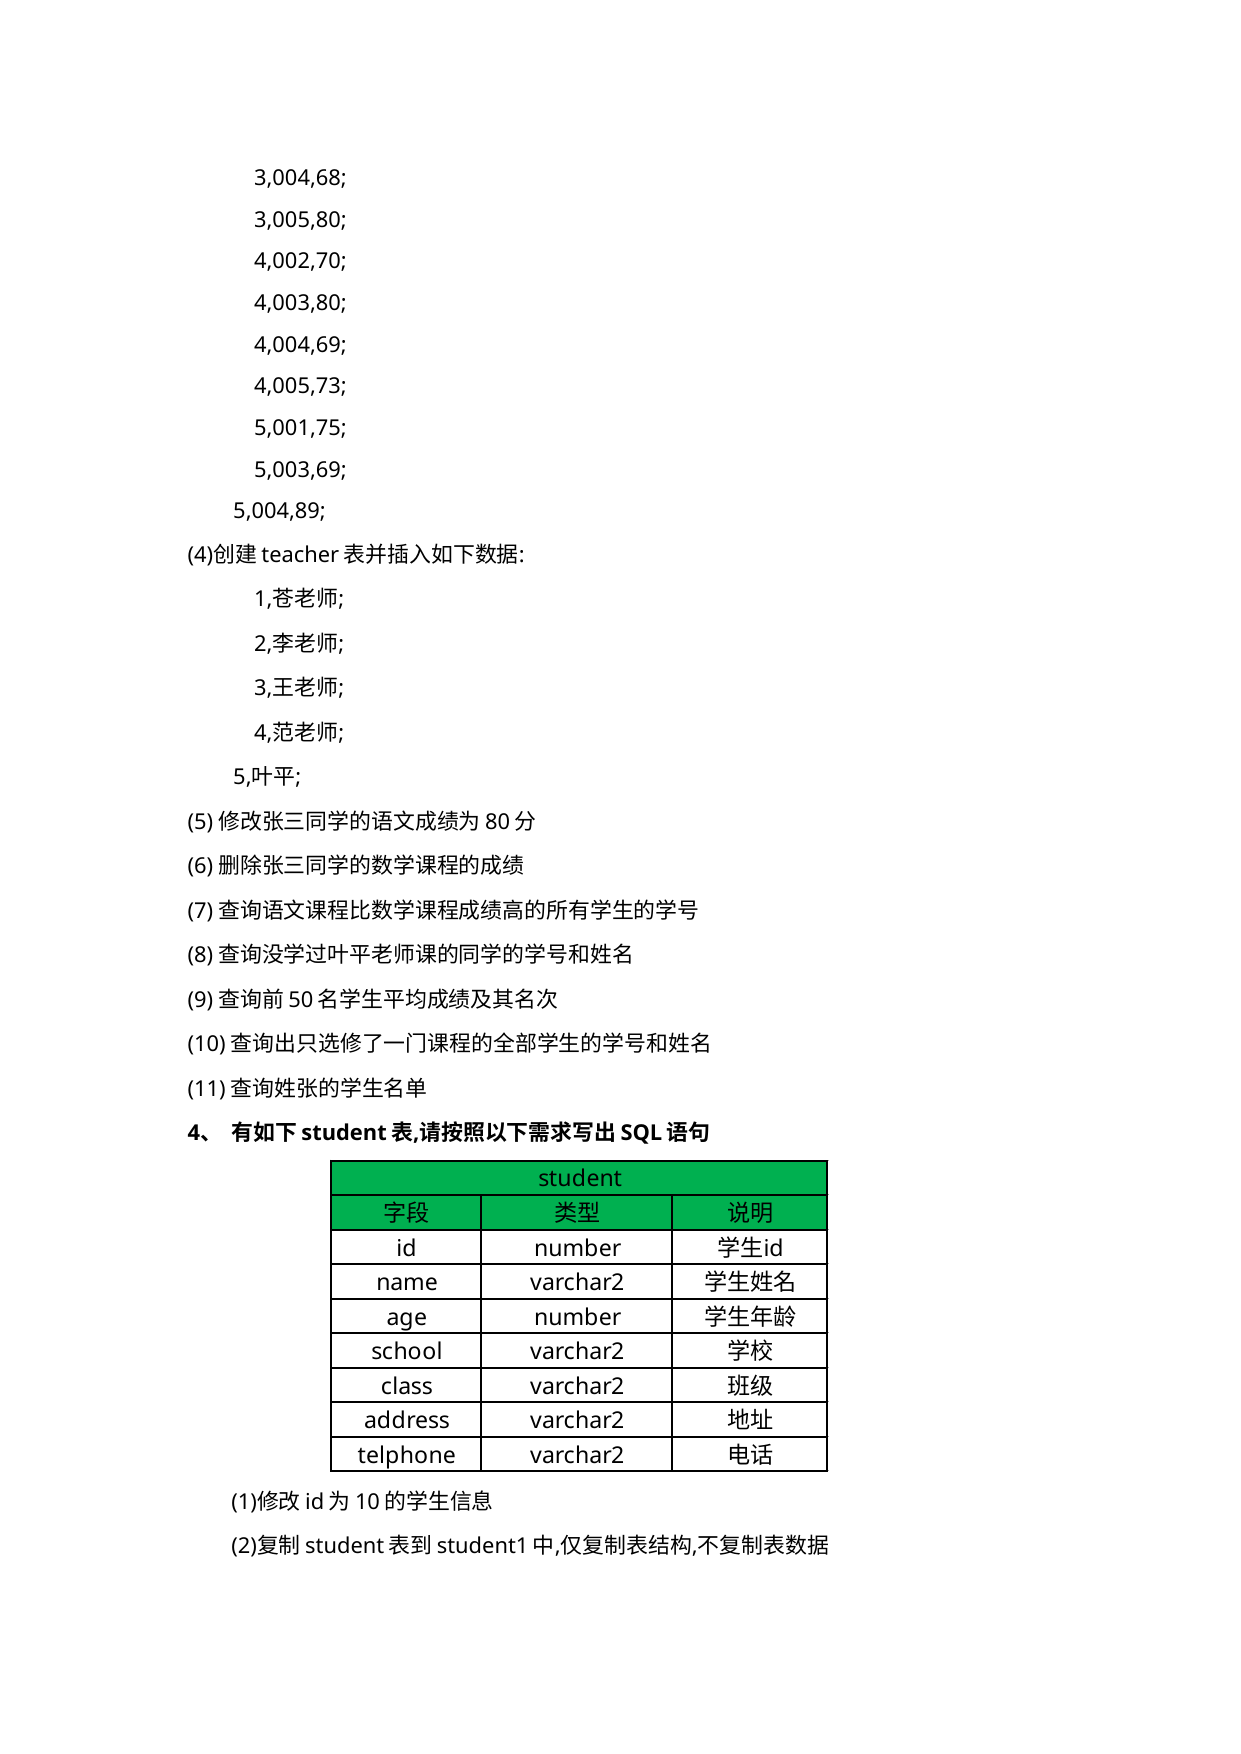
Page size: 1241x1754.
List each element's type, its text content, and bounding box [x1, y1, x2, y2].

list 5,叶平; [187, 759, 1053, 791]
list (7) 查询语文课程比数学课程成绩高的所有学生的学号 [187, 893, 1053, 924]
list (9) 查询前50名学生平均成绩及其名次 [187, 982, 1053, 1013]
list (8) 查询没学过叶平老师课的同学的学号和姓名 [187, 937, 1053, 969]
list 5,003,69; [187, 454, 1053, 483]
list (6) 删除张三同学的数学课程的成绩 [187, 848, 1053, 880]
list 3,004,68; [187, 162, 1053, 192]
list (2)复制student表到student1中,仅复制表结构,不复制表数据 [231, 1528, 1053, 1560]
list 1,苍老师; [187, 581, 1053, 613]
list 4,002,70; [187, 245, 1053, 275]
list (10) 查询出只选修了一门课程的全部学生的学号和姓名 [187, 1026, 1053, 1058]
list (11) 查询姓张的学生名单 [187, 1071, 1053, 1102]
list (1)修改id为10的学生信息 [231, 1484, 1053, 1516]
list 5,001,75; [187, 412, 1053, 442]
list 4,004,69; [187, 329, 1053, 358]
list (4)创建teacher表并插入如下数据: [187, 537, 1053, 569]
list 2,李老师; [187, 626, 1053, 658]
list 有如下student表,请按照以下需求写出SQL语句 [187, 1115, 1053, 1147]
list 4,005,73; [187, 370, 1053, 400]
list 3,005,80; [187, 204, 1053, 233]
list 5,004,89; [187, 495, 1053, 525]
list 4,范老师; [187, 715, 1053, 747]
list (5) 修改张三同学的语文成绩为80分 [187, 804, 1053, 836]
list 3,王老师; [187, 670, 1053, 702]
list 4,003,80; [187, 287, 1053, 317]
